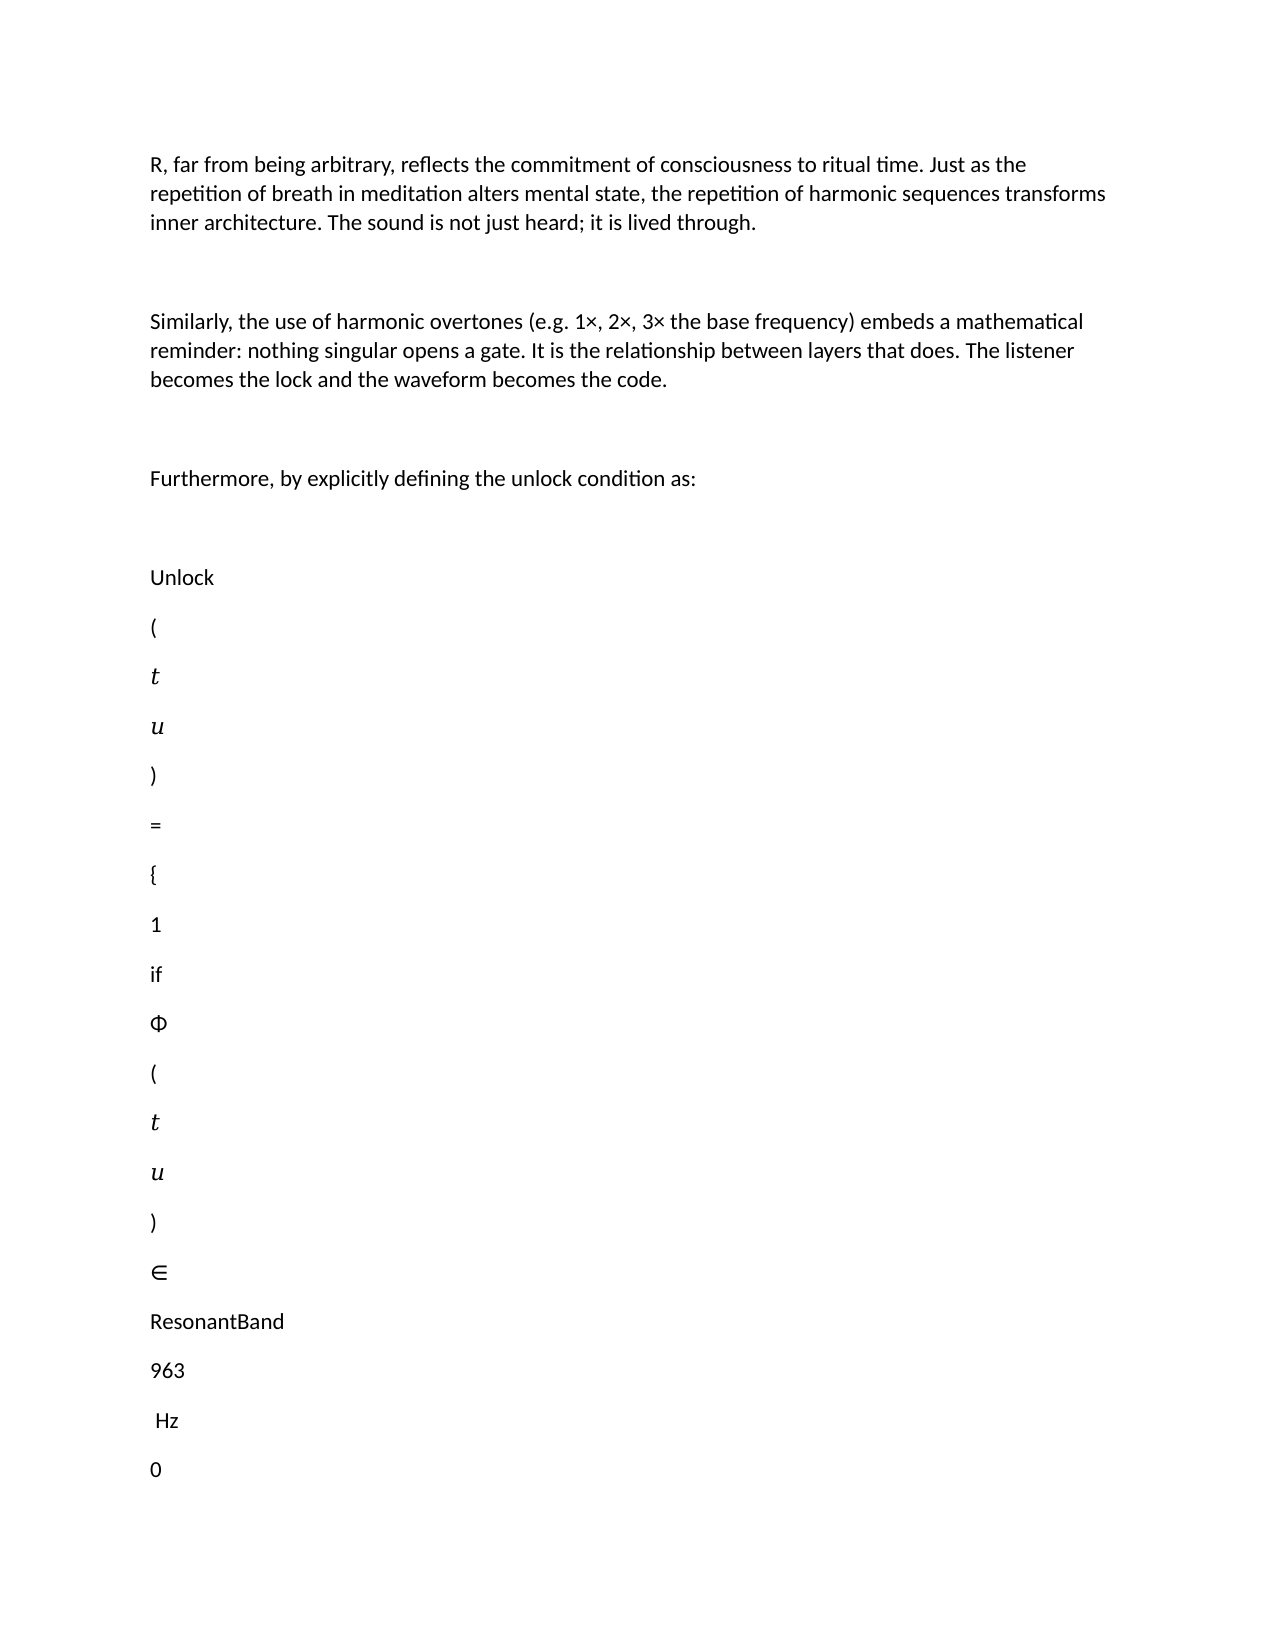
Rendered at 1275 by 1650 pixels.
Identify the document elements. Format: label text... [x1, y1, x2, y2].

text = [150, 810, 1125, 839]
text 𝑢 [150, 1157, 1125, 1186]
text 𝑡 [150, 1108, 1125, 1137]
text if [150, 959, 1125, 988]
text Φ [150, 1009, 1125, 1037]
text Unlock [150, 562, 1125, 591]
text ) [150, 761, 1125, 789]
text ( [150, 612, 1125, 641]
text Hz [150, 1405, 1125, 1434]
text 963 [150, 1356, 1125, 1384]
text ResonantBand [150, 1306, 1125, 1335]
text ) [150, 1207, 1125, 1236]
text 𝑢 [150, 711, 1125, 740]
text ( [150, 1058, 1125, 1087]
text 1 [150, 909, 1125, 938]
text R, far from being arbitrary, reflects the commitment of consciousness to ritual time. Just as the repetition of breath in meditation alters mental state, the repetition of harmonic sequences transforms inner architecture. The sound is not just heard; it is lived through. [150, 150, 1125, 236]
text 𝑡 [150, 662, 1125, 690]
text { [150, 860, 1125, 889]
text 0 [150, 1455, 1125, 1484]
text Similarly, the use of harmonic overtones (e.g. 1×, 2×, 3× the base frequency) embeds a mathematical reminder: nothing singular opens a gate. It is the relationship between layers that does. The listener becomes the lock and the waveform becomes the code. [150, 307, 1125, 393]
text ∈ [150, 1257, 1125, 1285]
text Furthermore, by explicitly defining the unlock condition as: [150, 463, 1125, 492]
